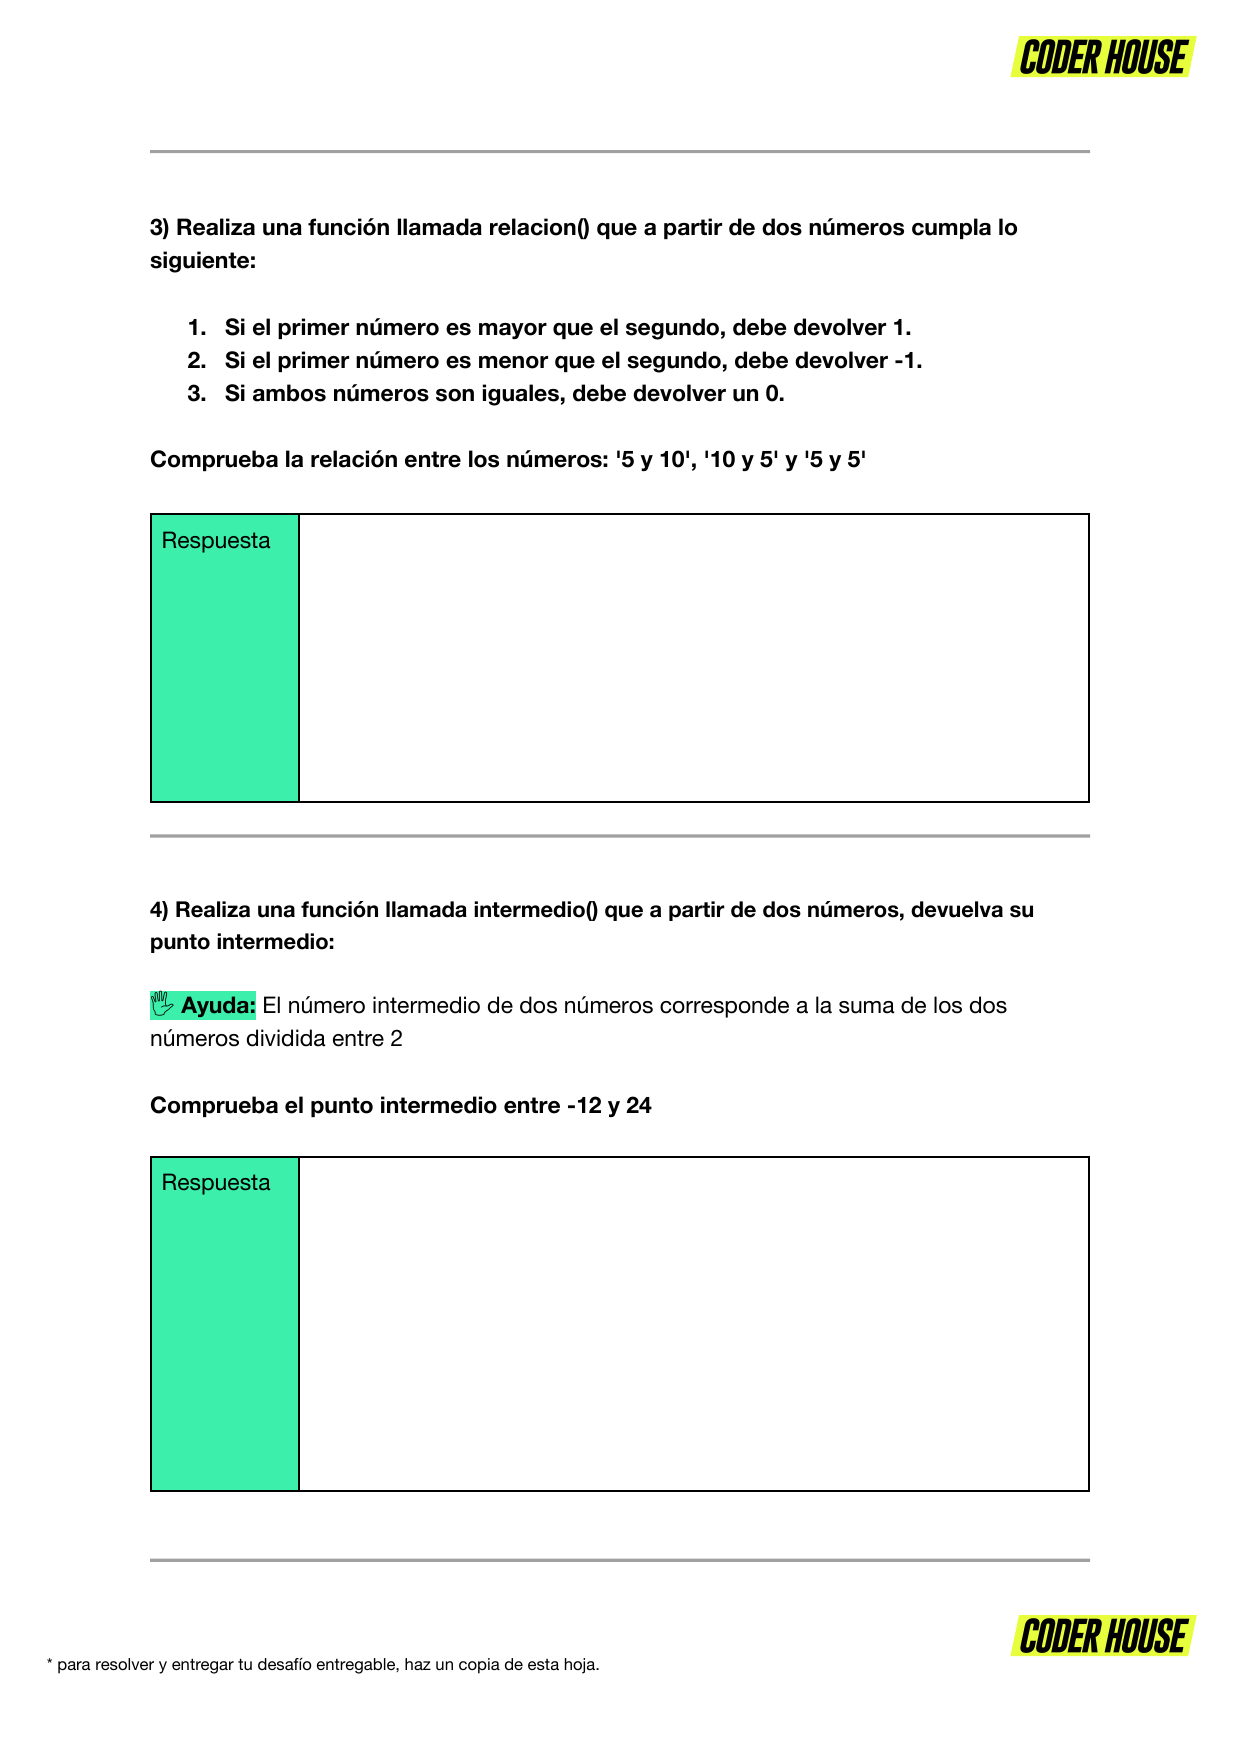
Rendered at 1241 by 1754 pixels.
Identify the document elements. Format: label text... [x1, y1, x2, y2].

table_header Respuesta [152, 515, 298, 801]
text 4) Realiza una función llamada intermedio() que a partir de dos números, devuelva su punto intermedio: [150, 896, 1090, 956]
table_header Respuesta [152, 1158, 298, 1490]
text 3) Realiza una función llamada relacion() que a partir de dos números cumpla lo siguiente: [150, 213, 1090, 275]
table_header [300, 515, 1088, 801]
list Si el primer número es menor que el segundo, debe devolver -1. [187, 346, 1090, 375]
list Si el primer número es mayor que el segundo, debe devolver 1. [187, 313, 1090, 342]
text 🖐 Ayuda: El número intermedio de dos números corresponde a la suma de los dos números dividida entre 2 [150, 991, 1090, 1053]
picture [1006, 1608, 1201, 1663]
text Comprueba la relación entre los números: '5 y 10', '10 y 5' y '5 y 5' [150, 445, 1090, 474]
table_header [300, 1158, 1088, 1490]
text Comprueba el punto intermedio entre -12 y 24 [150, 1091, 1090, 1119]
list Si ambos números son iguales, debe devolver un 0. [187, 379, 1090, 408]
picture [1006, 29, 1201, 84]
